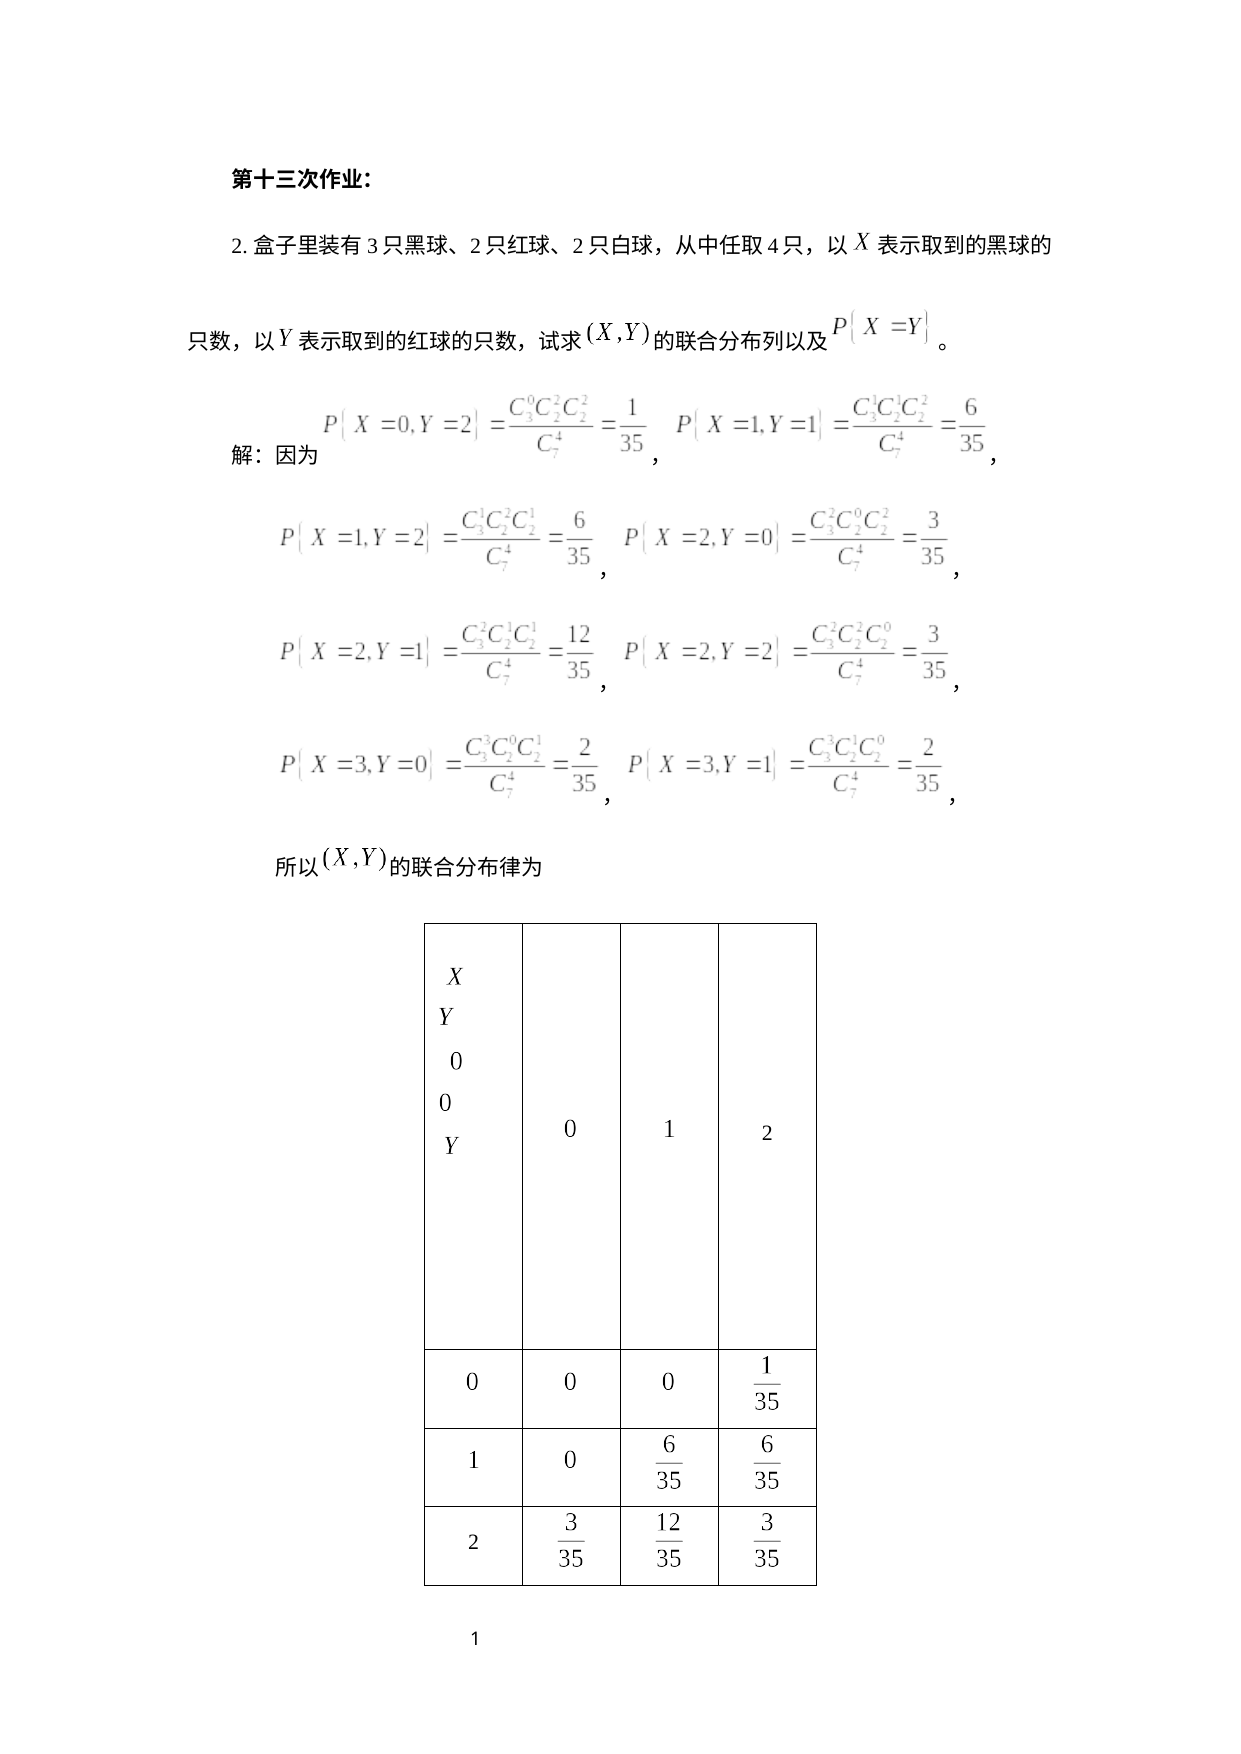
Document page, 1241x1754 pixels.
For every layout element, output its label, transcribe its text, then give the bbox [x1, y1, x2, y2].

table_cell [621, 1350, 718, 1427]
text 解：因为，， [187, 389, 1053, 486]
text 2. 盒子里装有3只黑球、2只红球、2只白球，从中任取4只，以表示取到的黑球的只数，以表示取到的红球的只数，试求的联合分布列以及。 [187, 210, 1053, 373]
table_cell [621, 1507, 718, 1584]
text 第十三次作业： [187, 162, 1053, 194]
table_cell 2 [425, 1507, 522, 1584]
table_cell [425, 1429, 522, 1506]
table_header [523, 924, 620, 1349]
text ，， [187, 729, 1053, 826]
table_header 2 [719, 924, 816, 1349]
text ，， [187, 502, 1053, 599]
table_cell [621, 1429, 718, 1506]
table_header [425, 924, 522, 1349]
table_header [621, 924, 718, 1349]
table_cell [523, 1429, 620, 1506]
table_cell [425, 1350, 522, 1427]
table_cell [719, 1507, 816, 1584]
table_cell [719, 1429, 816, 1506]
text ，， [187, 615, 1053, 713]
table_cell [523, 1350, 620, 1427]
text 所以的联合分布律为 [187, 842, 1053, 907]
table_cell [719, 1350, 816, 1427]
table_cell [523, 1507, 620, 1584]
